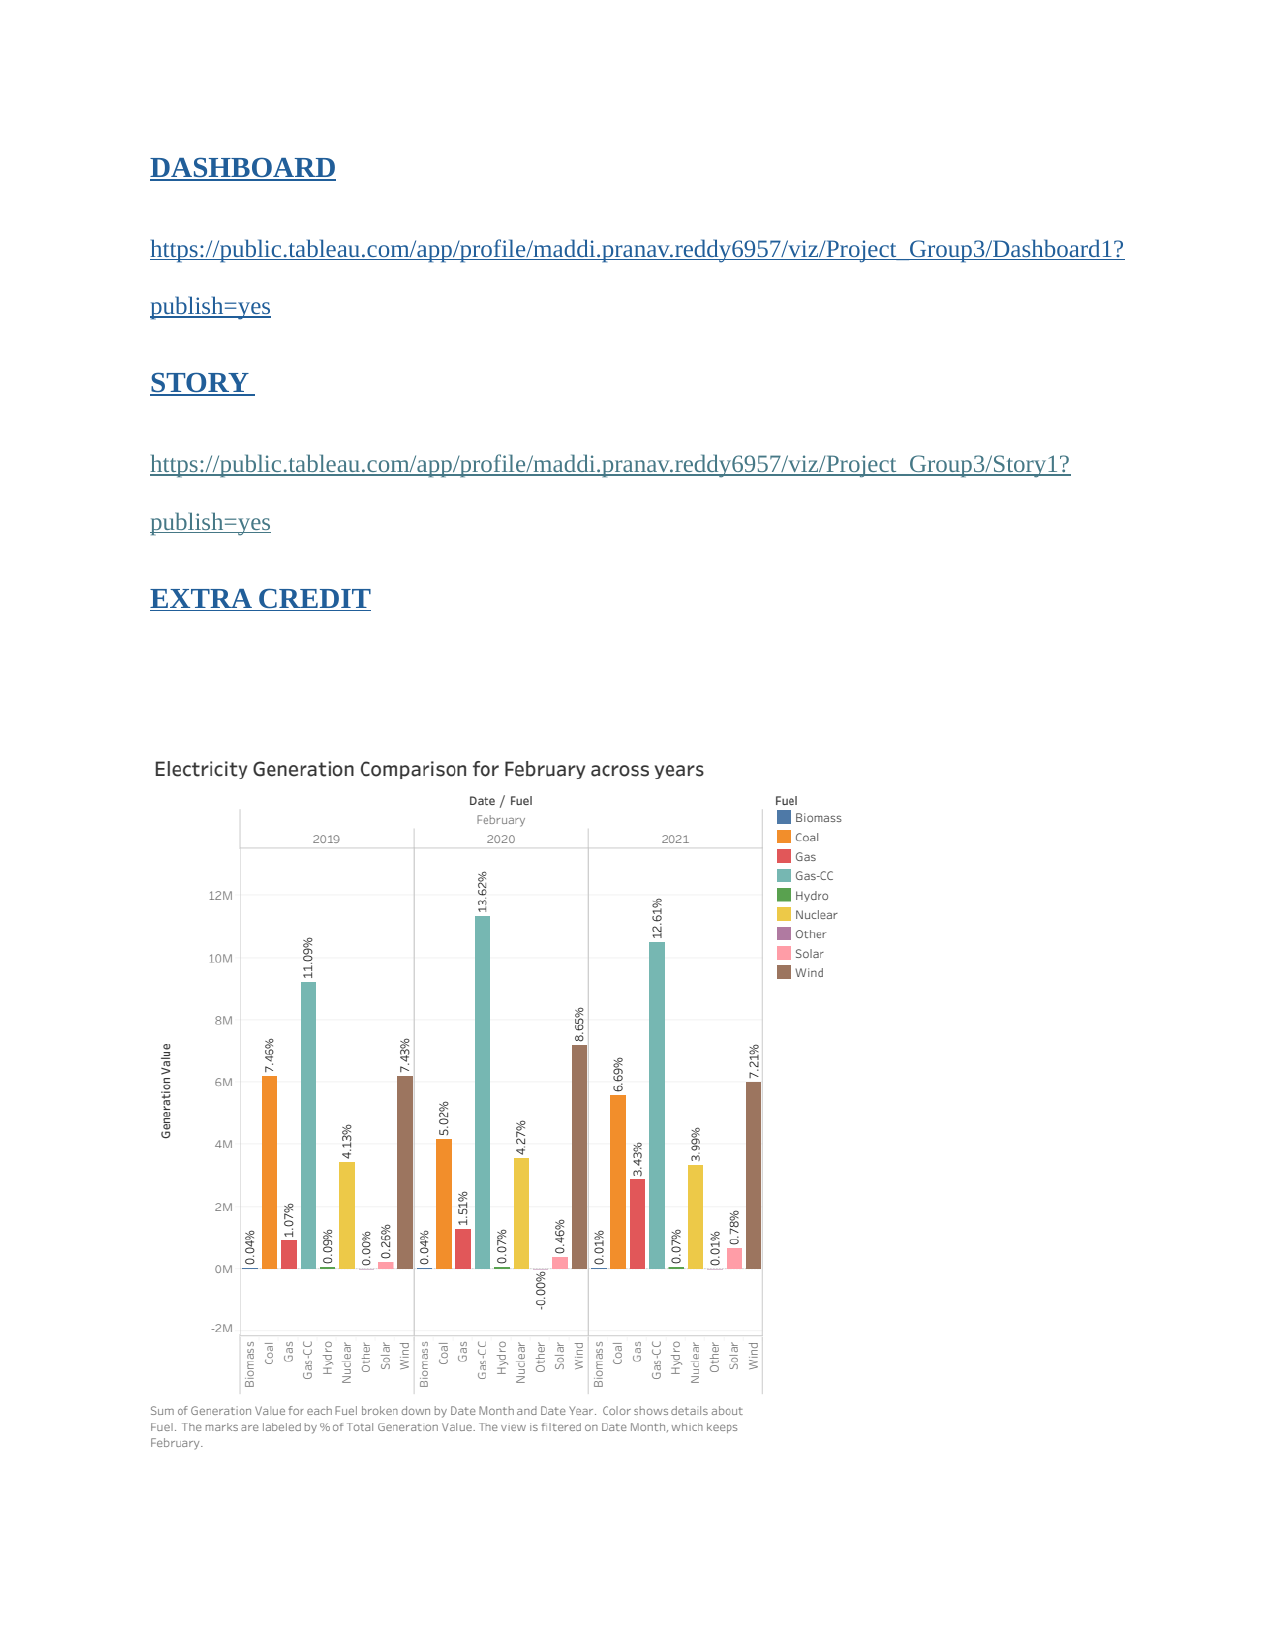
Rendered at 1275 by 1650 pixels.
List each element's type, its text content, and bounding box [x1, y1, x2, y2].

text STORY [150, 365, 1125, 399]
text https://public.tableau.com/app/profile/maddi.pranav.reddy6957/viz/Project_Group3/Story1?publish=yes [150, 449, 1125, 535]
text EXTRA CREDIT [150, 581, 1125, 614]
text https://public.tableau.com/app/profile/maddi.pranav.reddy6957/viz/Project_Group3/Dashboard1?publish=yes [150, 260, 1125, 320]
text https://public.tableau.com/app/profile/maddi.pranav.reddy6957/viz/Project_Group3/Dashboard1?publish=yes [150, 234, 1125, 259]
text DASHBOARD [150, 150, 1125, 183]
